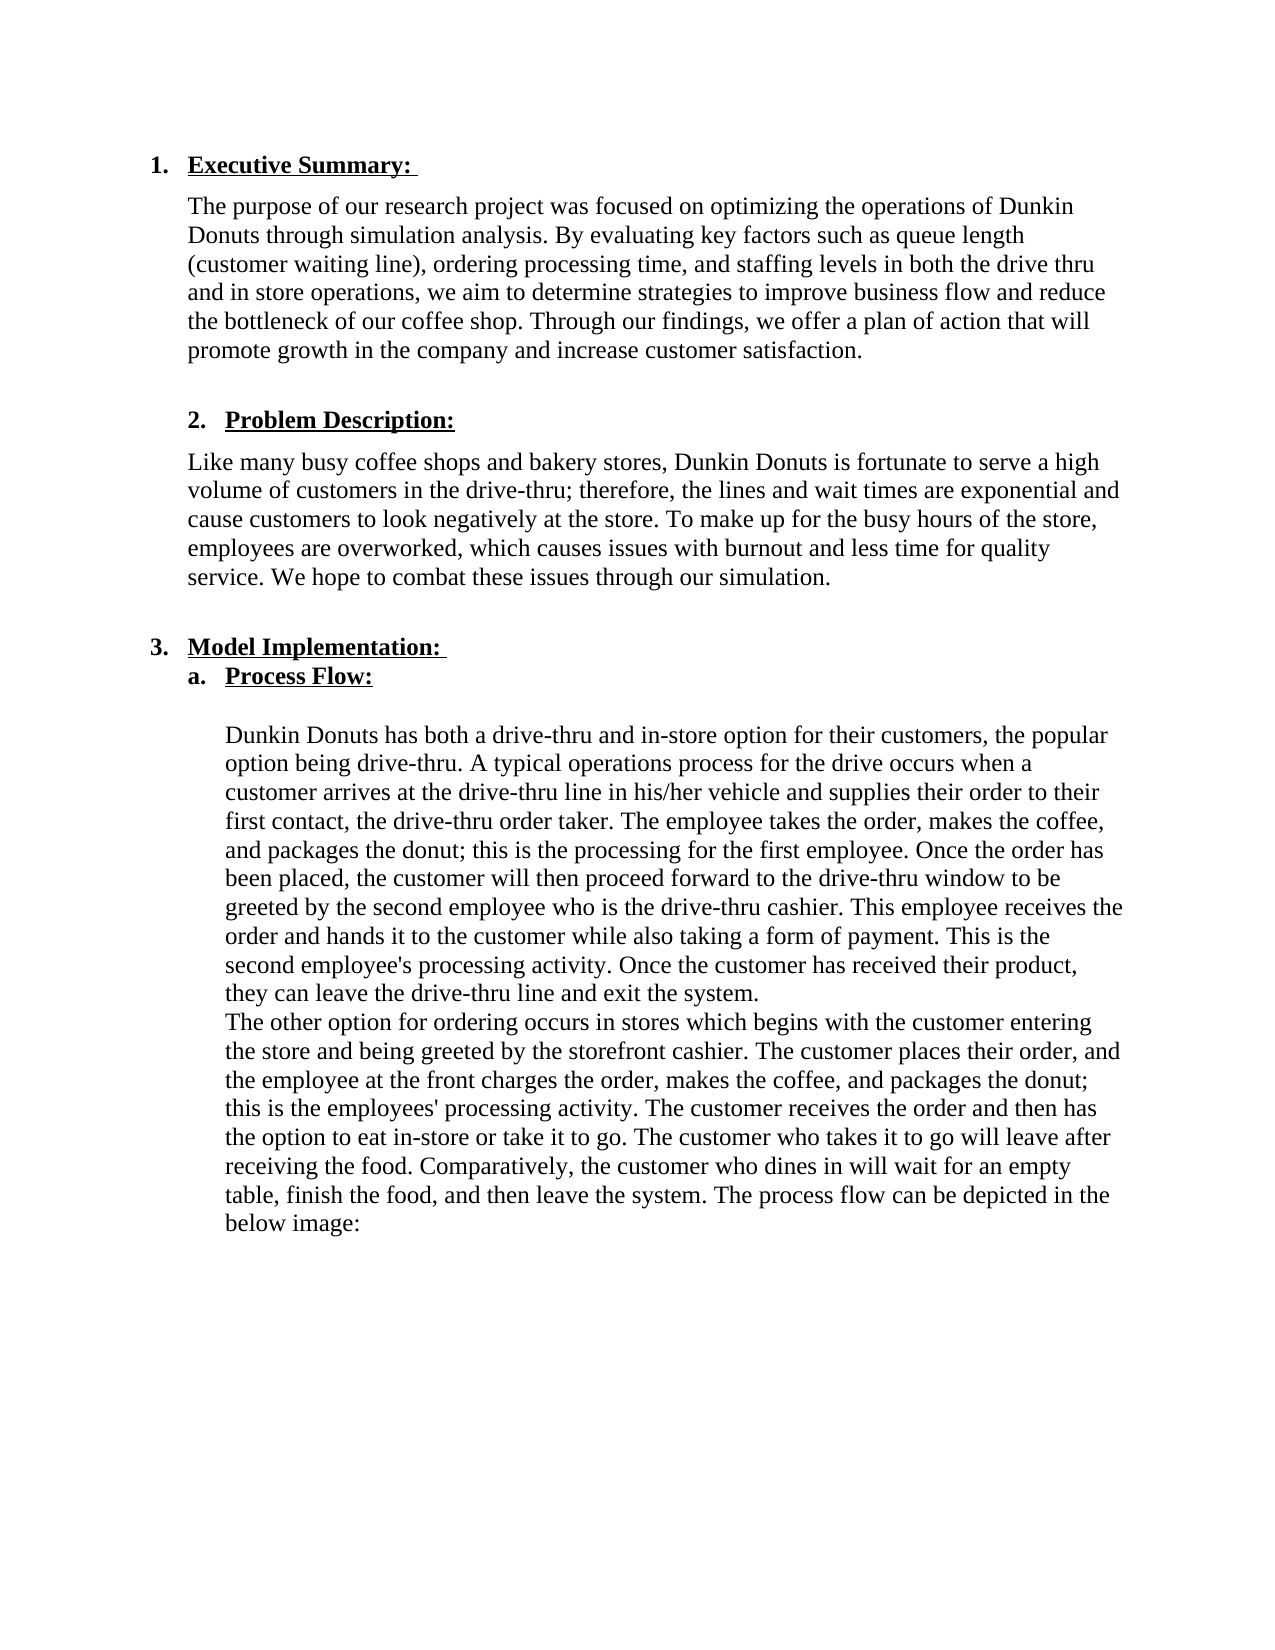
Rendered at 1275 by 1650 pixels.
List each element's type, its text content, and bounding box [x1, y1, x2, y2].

subtitle Problem Description: [187, 405, 1125, 434]
text The other option for ordering occurs in stores which begins with the customer entering the store and being greeted by the storefront cashier. The customer places their order, and the employee at the front charges the order, makes the coffee, and packages the donut; this is the employees' processing activity. The customer receives the order and then has the option to eat in-store or take it to go. The customer who takes it to go will leave after receiving the food. Comparatively, the customer who dines in will wait for an empty table, finish the food, and then leave the system. The process flow can be depicted in the below image: [225, 1007, 1125, 1237]
text Dunkin Donuts has both a drive-thru and in-store option for their customers, the popular option being drive-thru. A typical operations process for the drive occurs when a customer arrives at the drive-thru line in his/her vehicle and supplies their order to their first contact, the drive-thru order taker. The employee takes the order, makes the coffee, and packages the donut; this is the processing for the first employee. Once the order has been placed, the customer will then proceed forward to the drive-thru window to be greeted by the second employee who is the drive-thru cashier. This employee receives the order and hands it to the customer while also taking a form of payment. This is the second employee's processing activity. Once the customer has received their product, they can leave the drive-thru line and exit the system. [225, 720, 1125, 1007]
subtitle Executive Summary: [150, 150, 1125, 179]
subtitle Model Implementation: [150, 632, 1125, 661]
subtitle Process Flow: [187, 661, 1125, 689]
text Like many busy coffee shops and bakery stores, Dunkin Donuts is fortunate to serve a high volume of customers in the drive-thru; therefore, the lines and wait times are exponential and cause customers to look negatively at the store. To make up for the busy hours of the store, employees are overworked, which causes issues with burnout and less time for quality service. We hope to combat these issues through our simulation. [187, 447, 1125, 590]
text The purpose of our research project was focused on optimizing the operations of Dunkin Donuts through simulation analysis. By evaluating key factors such as queue length (customer waiting line), ordering processing time, and staffing levels in both the drive thru and in store operations, we aim to determine strategies to improve business flow and reduce the bottleneck of our coffee shop. Through our findings, we offer a plan of action that will promote growth in the company and increase customer satisfaction. [187, 191, 1125, 364]
